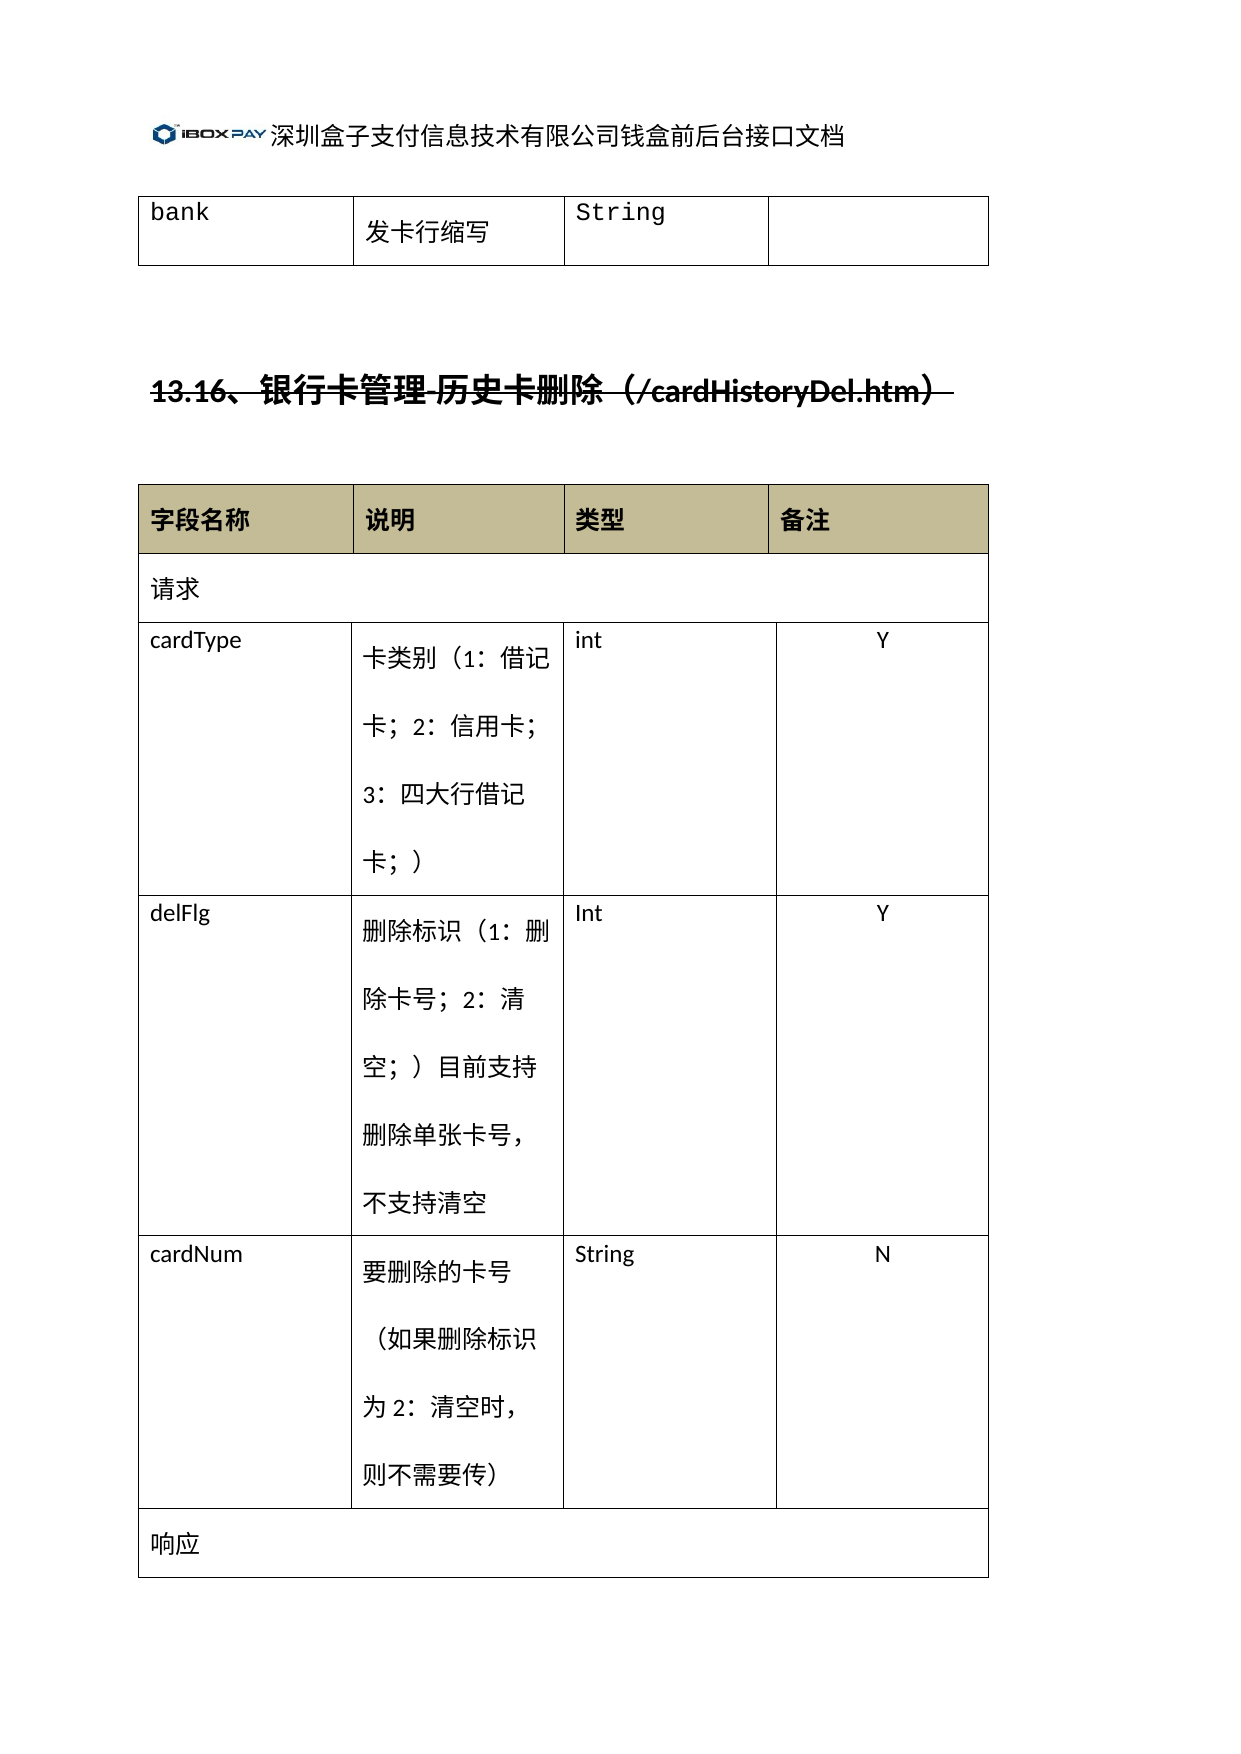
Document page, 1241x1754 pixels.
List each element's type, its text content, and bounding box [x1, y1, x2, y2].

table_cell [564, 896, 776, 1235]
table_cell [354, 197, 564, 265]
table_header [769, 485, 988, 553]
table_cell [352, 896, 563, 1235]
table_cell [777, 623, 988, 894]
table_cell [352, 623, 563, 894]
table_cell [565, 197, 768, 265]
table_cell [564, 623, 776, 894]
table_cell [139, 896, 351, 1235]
subtitle 13.16、银行卡管理-历史卡删除（/cardHistoryDel.htm） [150, 354, 1128, 422]
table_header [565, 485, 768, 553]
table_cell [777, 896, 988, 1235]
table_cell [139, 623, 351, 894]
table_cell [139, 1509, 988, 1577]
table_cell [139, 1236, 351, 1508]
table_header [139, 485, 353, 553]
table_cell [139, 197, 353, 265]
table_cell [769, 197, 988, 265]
picture [149, 115, 271, 146]
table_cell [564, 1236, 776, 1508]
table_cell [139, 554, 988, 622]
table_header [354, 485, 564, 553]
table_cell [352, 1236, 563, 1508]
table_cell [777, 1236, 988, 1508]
